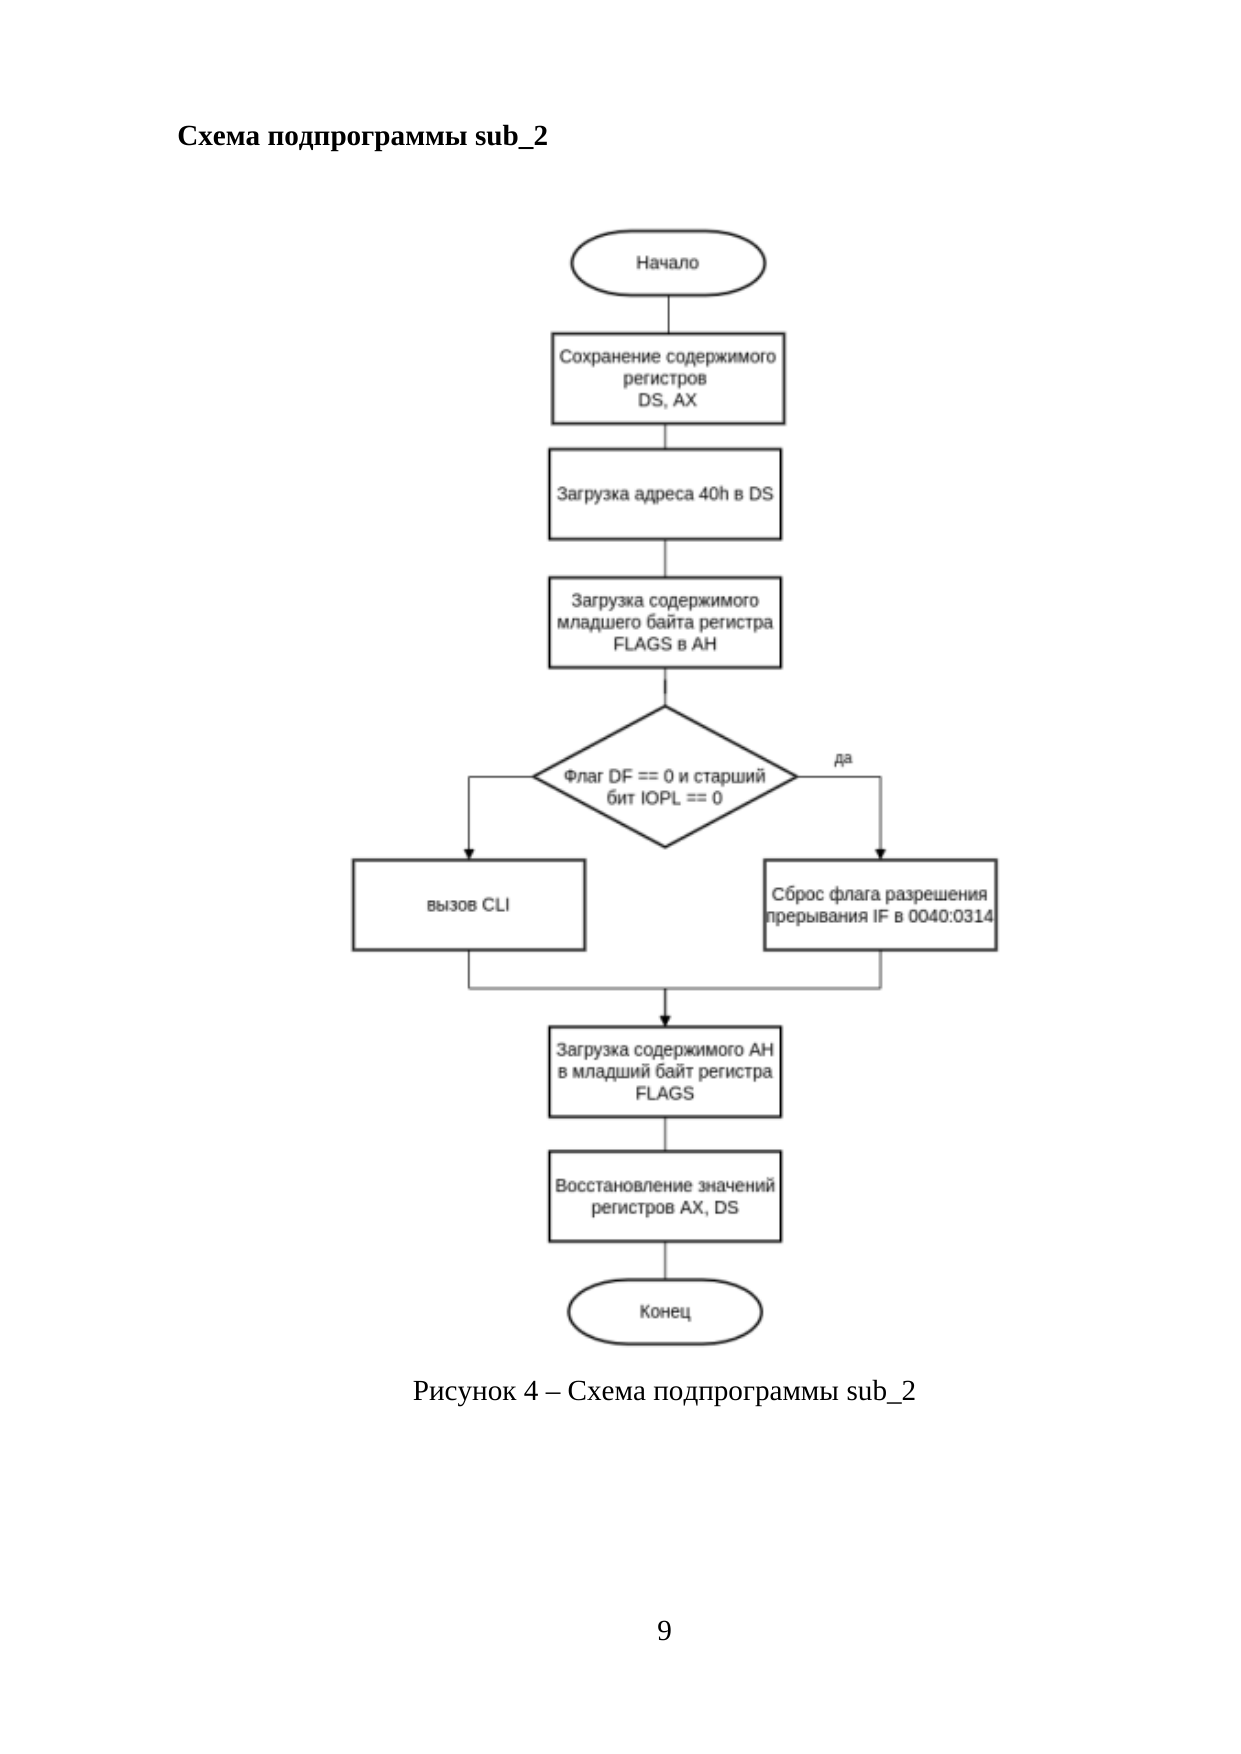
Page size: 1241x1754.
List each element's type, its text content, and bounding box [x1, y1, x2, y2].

text Рисунок 4 – Схема подпрограммы sub_2 [177, 1373, 1152, 1407]
picture [296, 214, 1033, 1357]
subtitle Схема подпрограммы sub_2 [177, 118, 1152, 152]
